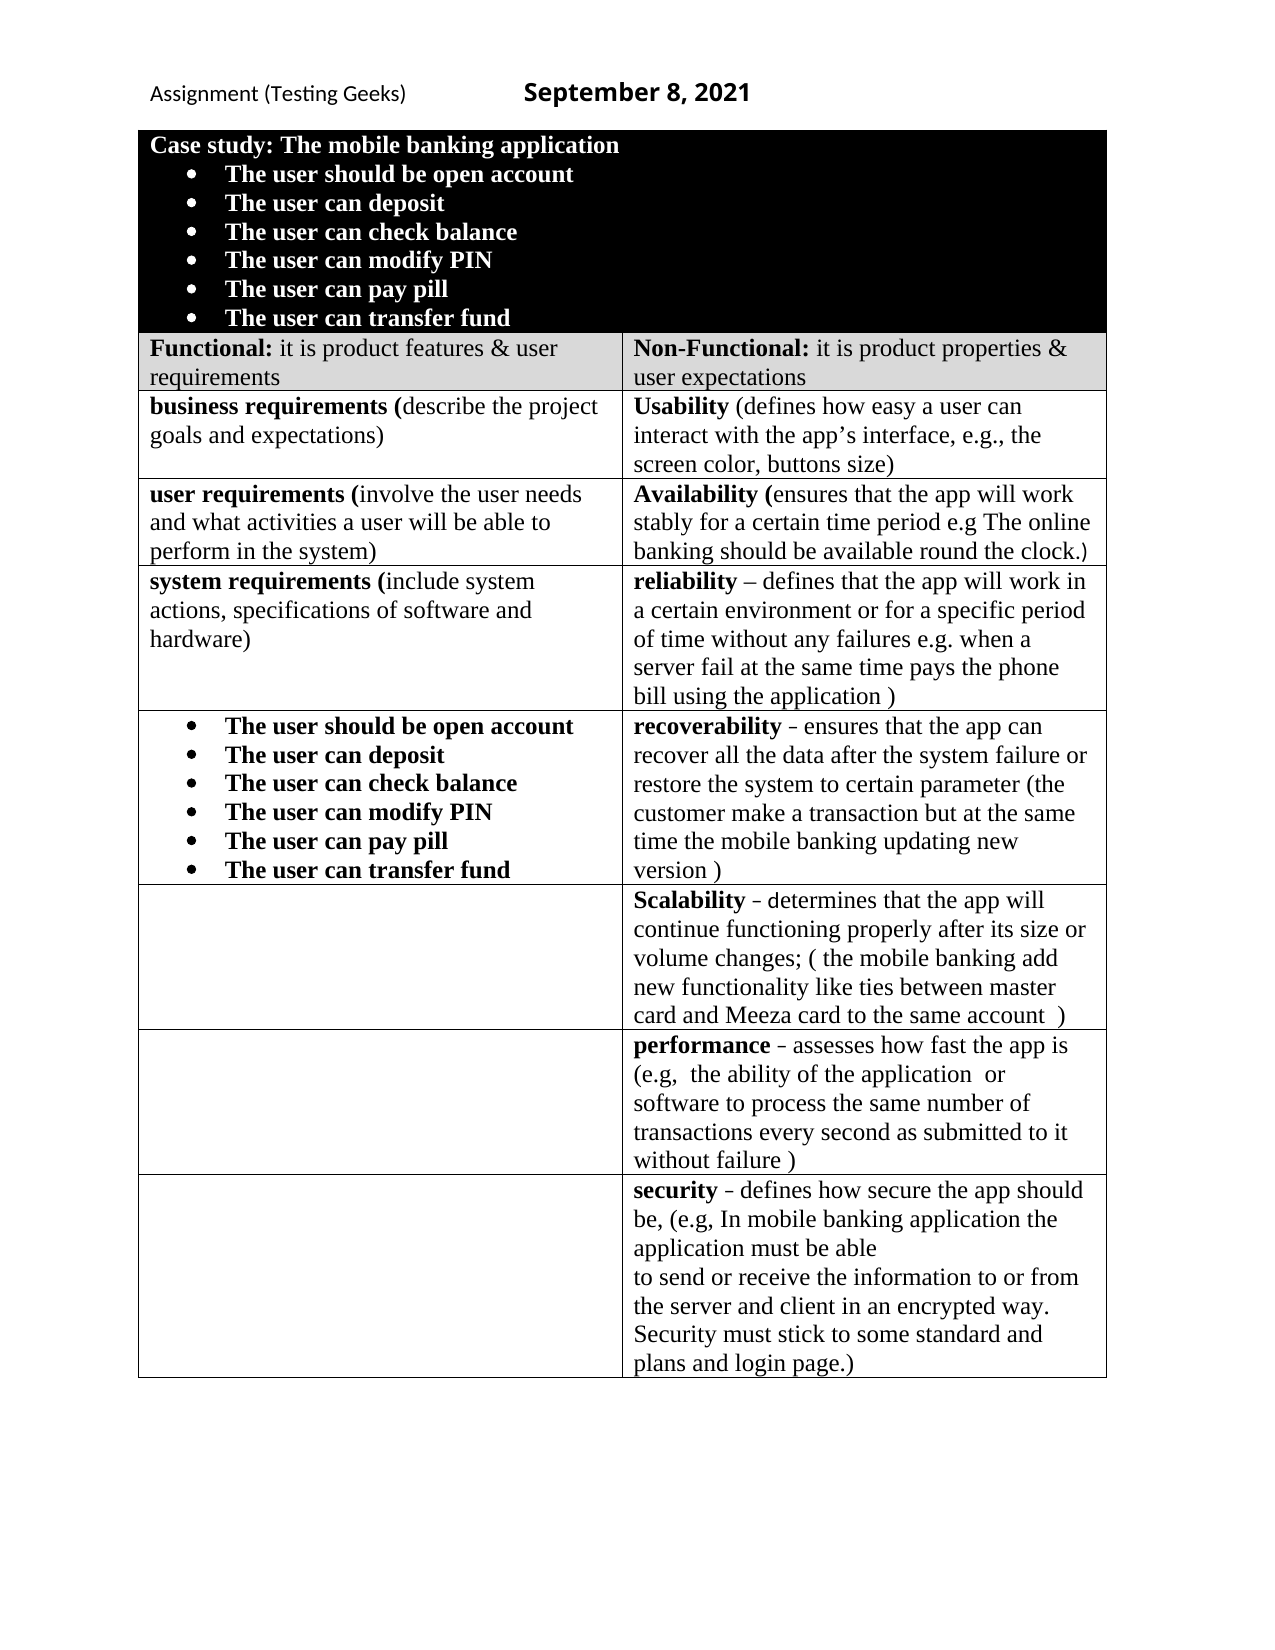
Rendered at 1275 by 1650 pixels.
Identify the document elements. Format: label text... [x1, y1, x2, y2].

table_cell business requirements (describe the project goals and expectations) [139, 391, 622, 478]
table_cell reliability – defines that the app will work in a certain environment or for a specific period of time without any failures e.g. when a server fail at the same time pays the phone bill using the application ) [623, 566, 1106, 710]
table_cell performance – assesses how fast the app is (e.g, the ability of the application or software to process the same number of transactions every second as submitted to it without failure ) [623, 1030, 1106, 1174]
table_cell system requirements (include system actions, specifications of software and hardware) [139, 566, 622, 710]
table_cell Non-Functional: it is product properties & user expectations [623, 333, 1106, 390]
table_header Case study: The mobile banking application The user should be open account The user can deposit The user can check balance The user can modify PIN The user can pay pill The user can transfer fund [139, 131, 1106, 332]
table_cell security – defines how secure the app should be, (e.g, In mobile banking application the application must be able to send or receive the information to or from the server and client in an encrypted way. Security must stick to some standard and plans and login page.) [623, 1175, 1106, 1377]
table_cell The user should be open account The user can deposit The user can check balance The user can modify PIN The user can pay pill The user can transfer fund [139, 711, 622, 884]
table_cell Usability (defines how easy a user can interact with the app’s interface, e.g., the screen color, buttons size) [623, 391, 1106, 478]
table_cell Availability (ensures that the app will work stably for a certain time period e.g The online banking should be available round the clock.) [623, 479, 1106, 565]
table_cell [139, 1175, 622, 1377]
table_cell [139, 1030, 622, 1174]
table_cell Functional: it is product features & user requirements [139, 333, 622, 390]
table_cell recoverability – ensures that the app can recover all the data after the system failure or restore the system to certain parameter (the customer make a transaction but at the same time the mobile banking updating new version ) [623, 711, 1106, 884]
table_cell user requirements (involve the user needs and what activities a user will be able to perform in the system) [139, 479, 622, 565]
table_cell Scalability – determines that the app will continue functioning properly after its size or volume changes; ( the mobile banking add new functionality like ties between master card and Meeza card to the same account ) [623, 885, 1106, 1029]
table_cell [139, 885, 622, 1029]
